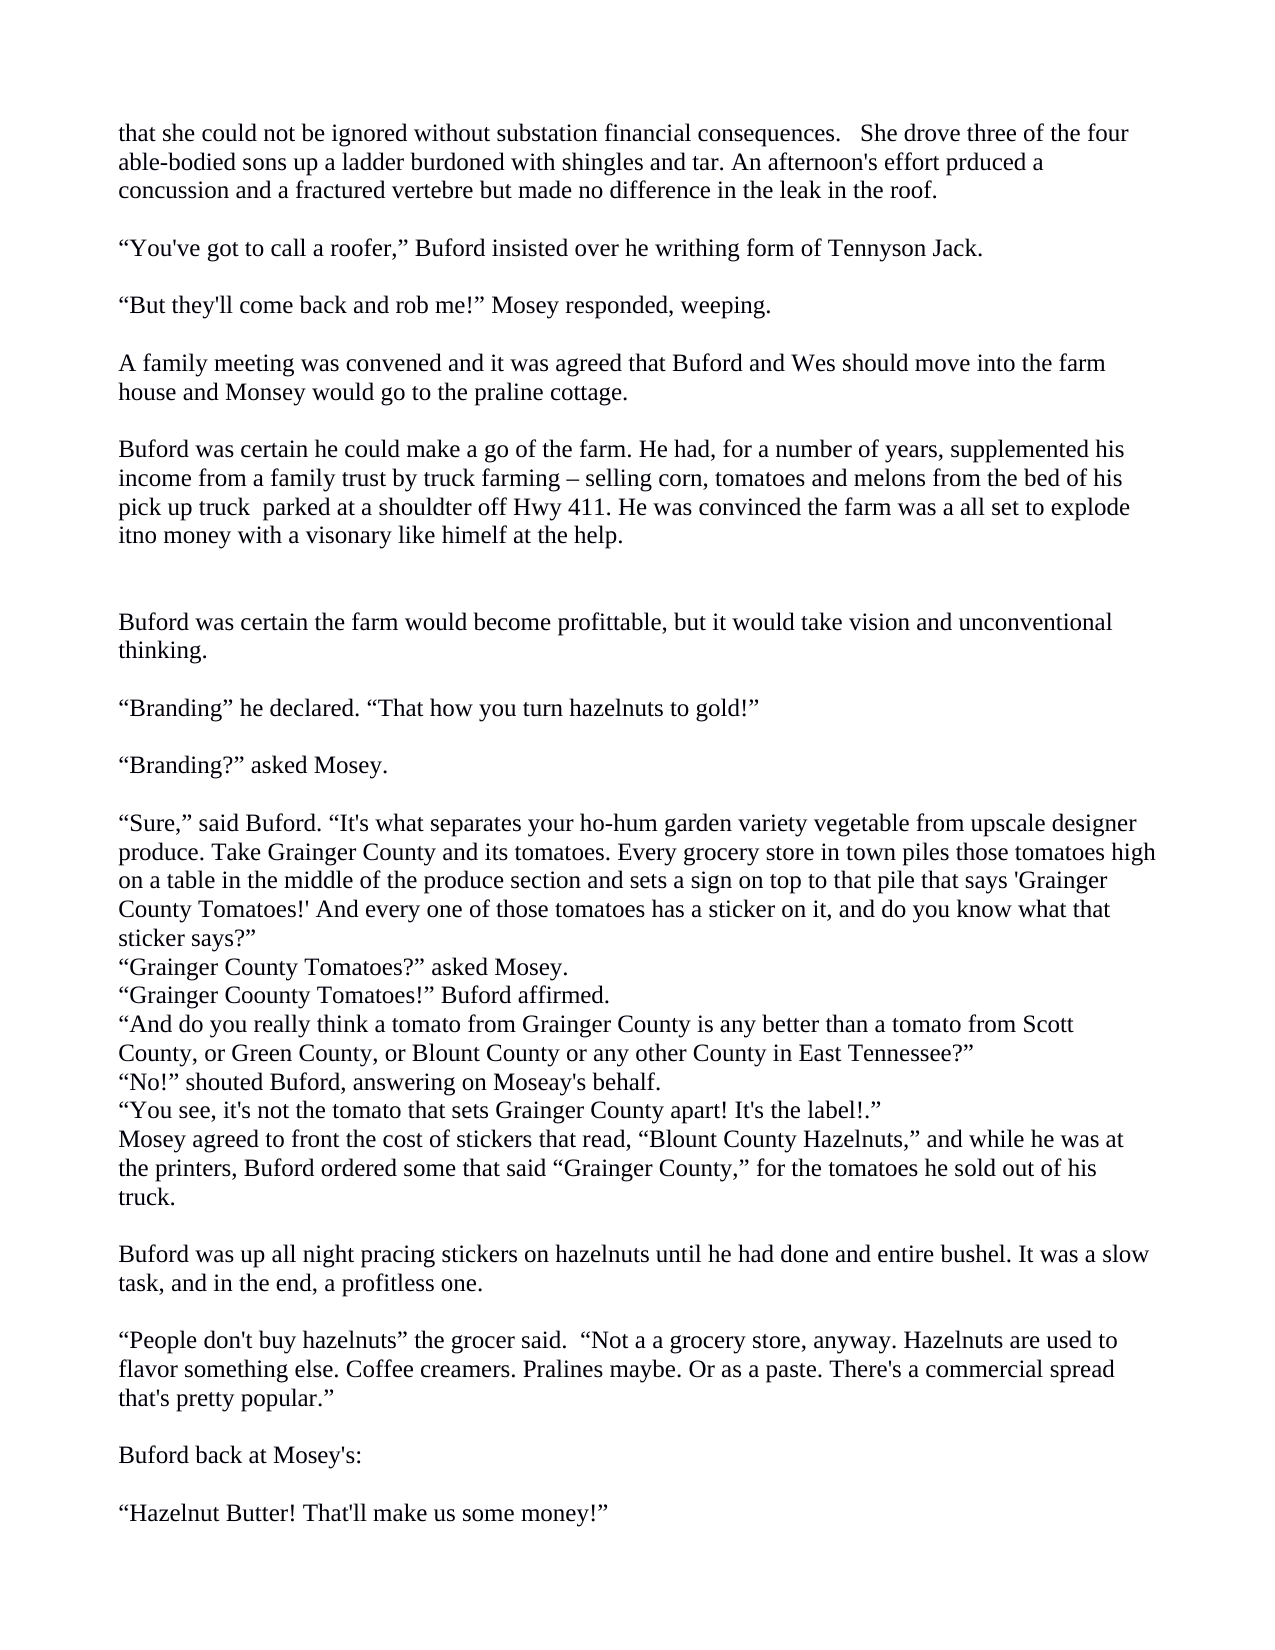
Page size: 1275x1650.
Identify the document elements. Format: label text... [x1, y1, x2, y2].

text “Branding” he declared. “That how you turn hazelnuts to gold!” [118, 693, 1157, 722]
text A family meeting was convened and it was agreed that Buford and Wes should move into the farm house and Monsey would go to the praline cottage. [118, 348, 1157, 406]
text “No!” shouted Buford, answering on Moseay's behalf. [118, 1067, 1157, 1096]
text “Grainger County Tomatoes?” asked Mosey. [118, 952, 1157, 981]
text Buford back at Mosey's: [118, 1441, 1157, 1469]
text “And do you really think a tomato from Grainger County is any better than a tomato from Scott County, or Green County, or Blount County or any other County in East Tennessee?” [118, 1009, 1157, 1067]
text “But they'll come back and rob me!” Mosey responded, weeping. [118, 291, 1157, 319]
text Buford was up all night pracing stickers on hazelnuts until he had done and entire bushel. It was a slow task, and in the end, a profitless one. [118, 1239, 1157, 1297]
text “People don't buy hazelnuts” the grocer said. “Not a a grocery store, anyway. Hazelnuts are used to flavor something else. Coffee creamers. Pralines maybe. Or as a paste. There's a commercial spread that's pretty popular.” [118, 1326, 1157, 1412]
text “You see, it's not the tomato that sets Grainger County apart! It's the label!.” [118, 1096, 1157, 1124]
text “Sure,” said Buford. “It's what separates your ho-hum garden variety vegetable from upscale designer produce. Take Grainger County and its tomatoes. Every grocery store in town piles those tomatoes high on a table in the middle of the produce section and sets a sign on top to that pile that says 'Grainger County Tomatoes!' And every one of those tomatoes has a sticker on it, and do you know what that sticker says?” [118, 808, 1157, 952]
text “Grainger Coounty Tomatoes!” Buford affirmed. [118, 981, 1157, 1009]
text “You've got to call a roofer,” Buford insisted over he writhing form of Tennyson Jack. [118, 233, 1157, 262]
text Buford was certain the farm would become profittable, but it would take vision and unconventional thinking. [118, 607, 1157, 664]
text Buford was certain he could make a go of the farm. He had, for a number of years, supplemented his income from a family trust by truck farming – selling corn, tomatoes and melons from the bed of his pick up truck parked at a shouldter off Hwy 411. He was convinced the farm was a all set to explode itno money with a visonary like himelf at the help. [118, 434, 1157, 549]
text Mosey agreed to front the cost of stickers that read, “Blount County Hazelnuts,” and while he was at the printers, Buford ordered some that said “Grainger County,” for the tomatoes he sold out of his truck. [118, 1124, 1157, 1211]
text “Branding?” asked Mosey. [118, 751, 1157, 779]
text “Hazelnut Butter! That'll make us some money!” [118, 1498, 1157, 1527]
